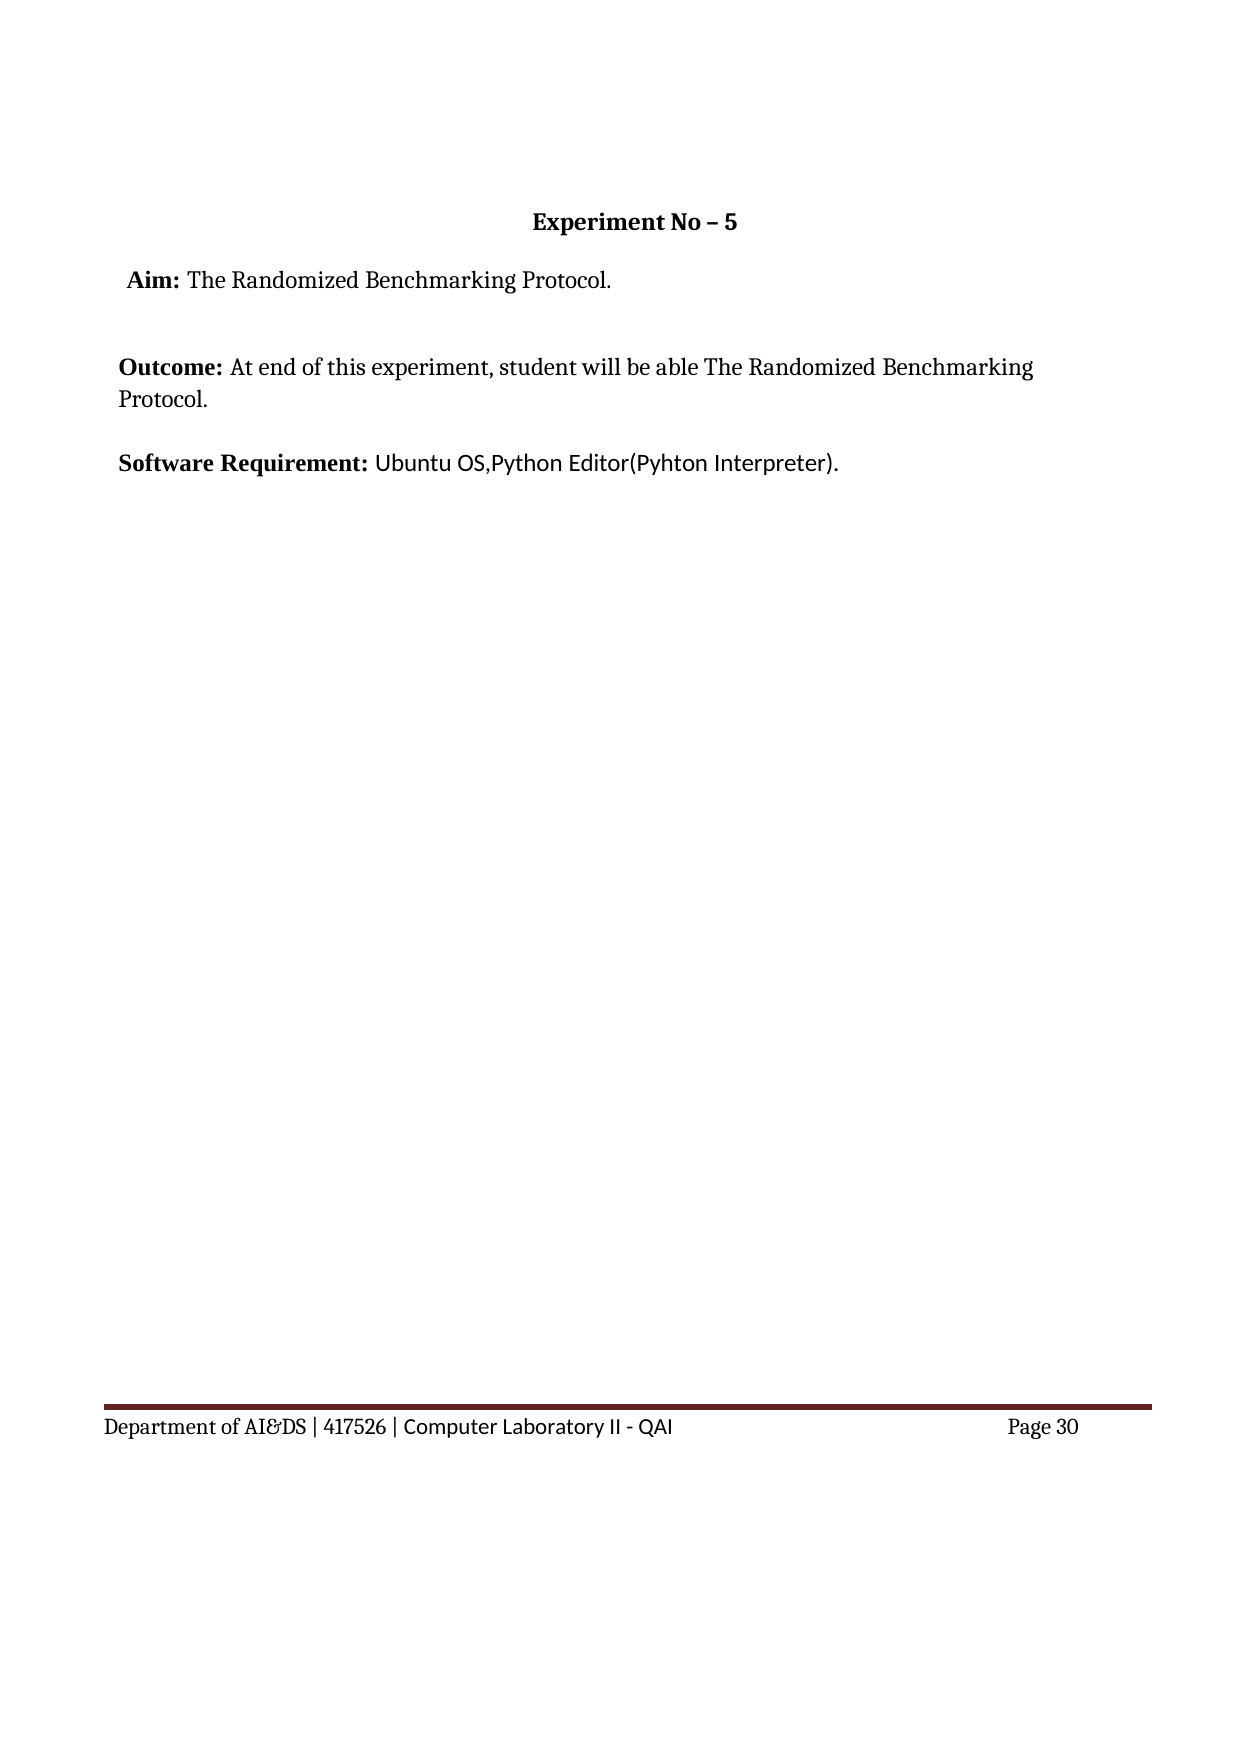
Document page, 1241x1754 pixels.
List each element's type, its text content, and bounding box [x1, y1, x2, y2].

text Software Requirement: Ubuntu OS,Python Editor(Pyhton Interpreter). [118, 447, 1152, 478]
text Outcome: At end of this experiment, student will be able The Randomized Benchmarking Protocol. [118, 352, 1101, 414]
text Aim: The Randomized Benchmarking Protocol. [126, 265, 1152, 294]
text Experiment No – 5 [118, 207, 1152, 236]
